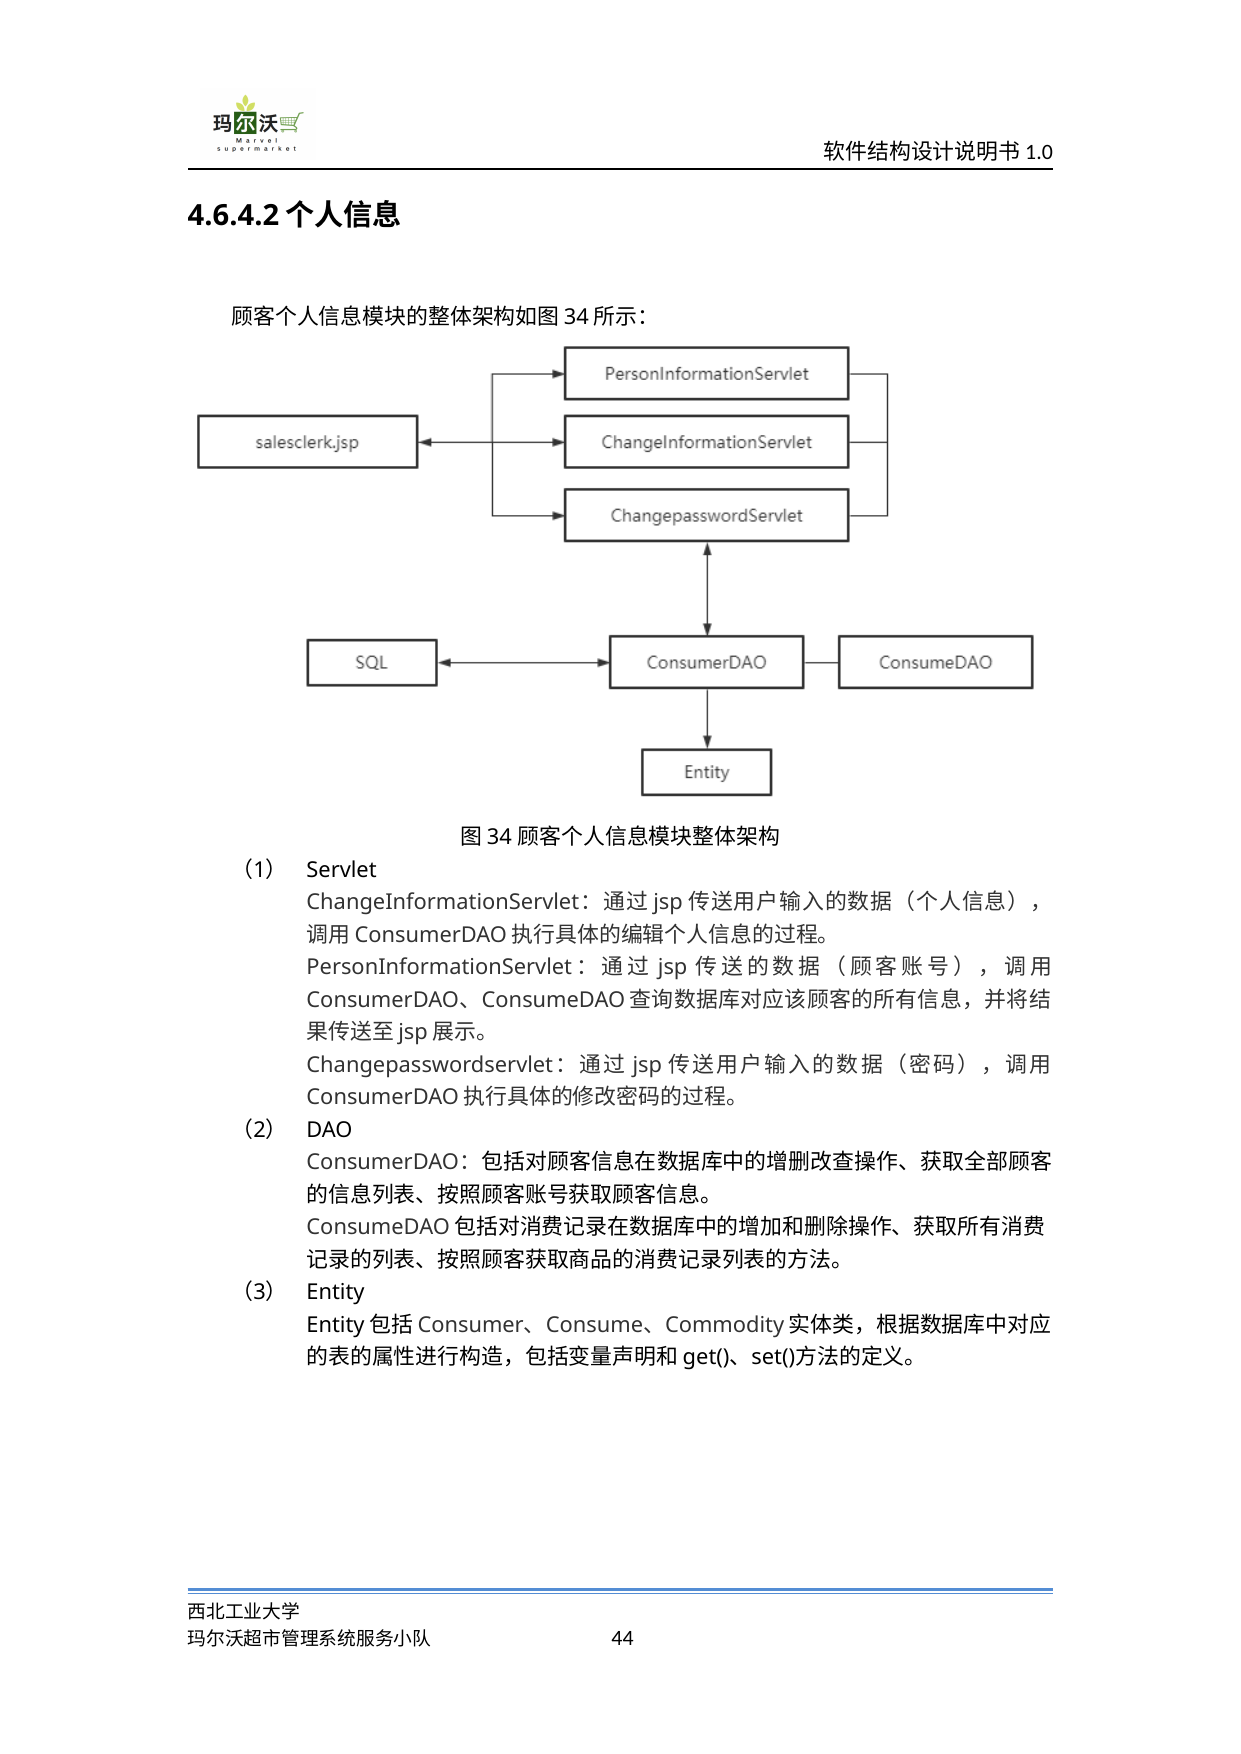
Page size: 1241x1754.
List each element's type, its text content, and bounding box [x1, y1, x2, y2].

list Entity包括Consumer、Consume、Commodity实体类，根据数据库中对应的表的属性进行构造，包括变量声明和get()、set()方法的定义。 [306, 1306, 1053, 1371]
subtitle 4.6.4.2个人信息 [187, 180, 1053, 245]
list ConsumerDAO：包括对顾客信息在数据库中的增删改查操作、获取全部顾客的信息列表、按照顾客账号获取顾客信息。 [306, 1144, 1053, 1209]
list Entity [231, 1274, 1053, 1306]
picture [200, 88, 317, 160]
picture [187, 331, 1053, 804]
list ConsumeDAO包括对消费记录在数据库中的增加和删除操作、获取所有消费记录的列表、按照顾客获取商品的消费记录列表的方法。 [306, 1209, 1053, 1274]
text 图34 顾客个人信息模块整体架构 [187, 819, 1053, 851]
list Changepasswordservlet：通过jsp传送用户输入的数据（密码），调用ConsumerDAO执行具体的修改密码的过程。 [306, 1046, 1053, 1111]
list Servlet [231, 851, 1053, 884]
list DAO [231, 1111, 1053, 1144]
list ChangeInformationServlet：通过jsp传送用户输入的数据（个人信息），调用ConsumerDAO执行具体的编辑个人信息的过程。 [306, 884, 1053, 949]
text 顾客个人信息模块的整体架构如图34所示： [187, 299, 1053, 331]
list PersonInformationServlet：通过jsp传送的数据（顾客账号），调用ConsumerDAO、ConsumeDAO查询数据库对应该顾客的所有信息，并将结果传送至jsp展示。 [306, 949, 1053, 1046]
